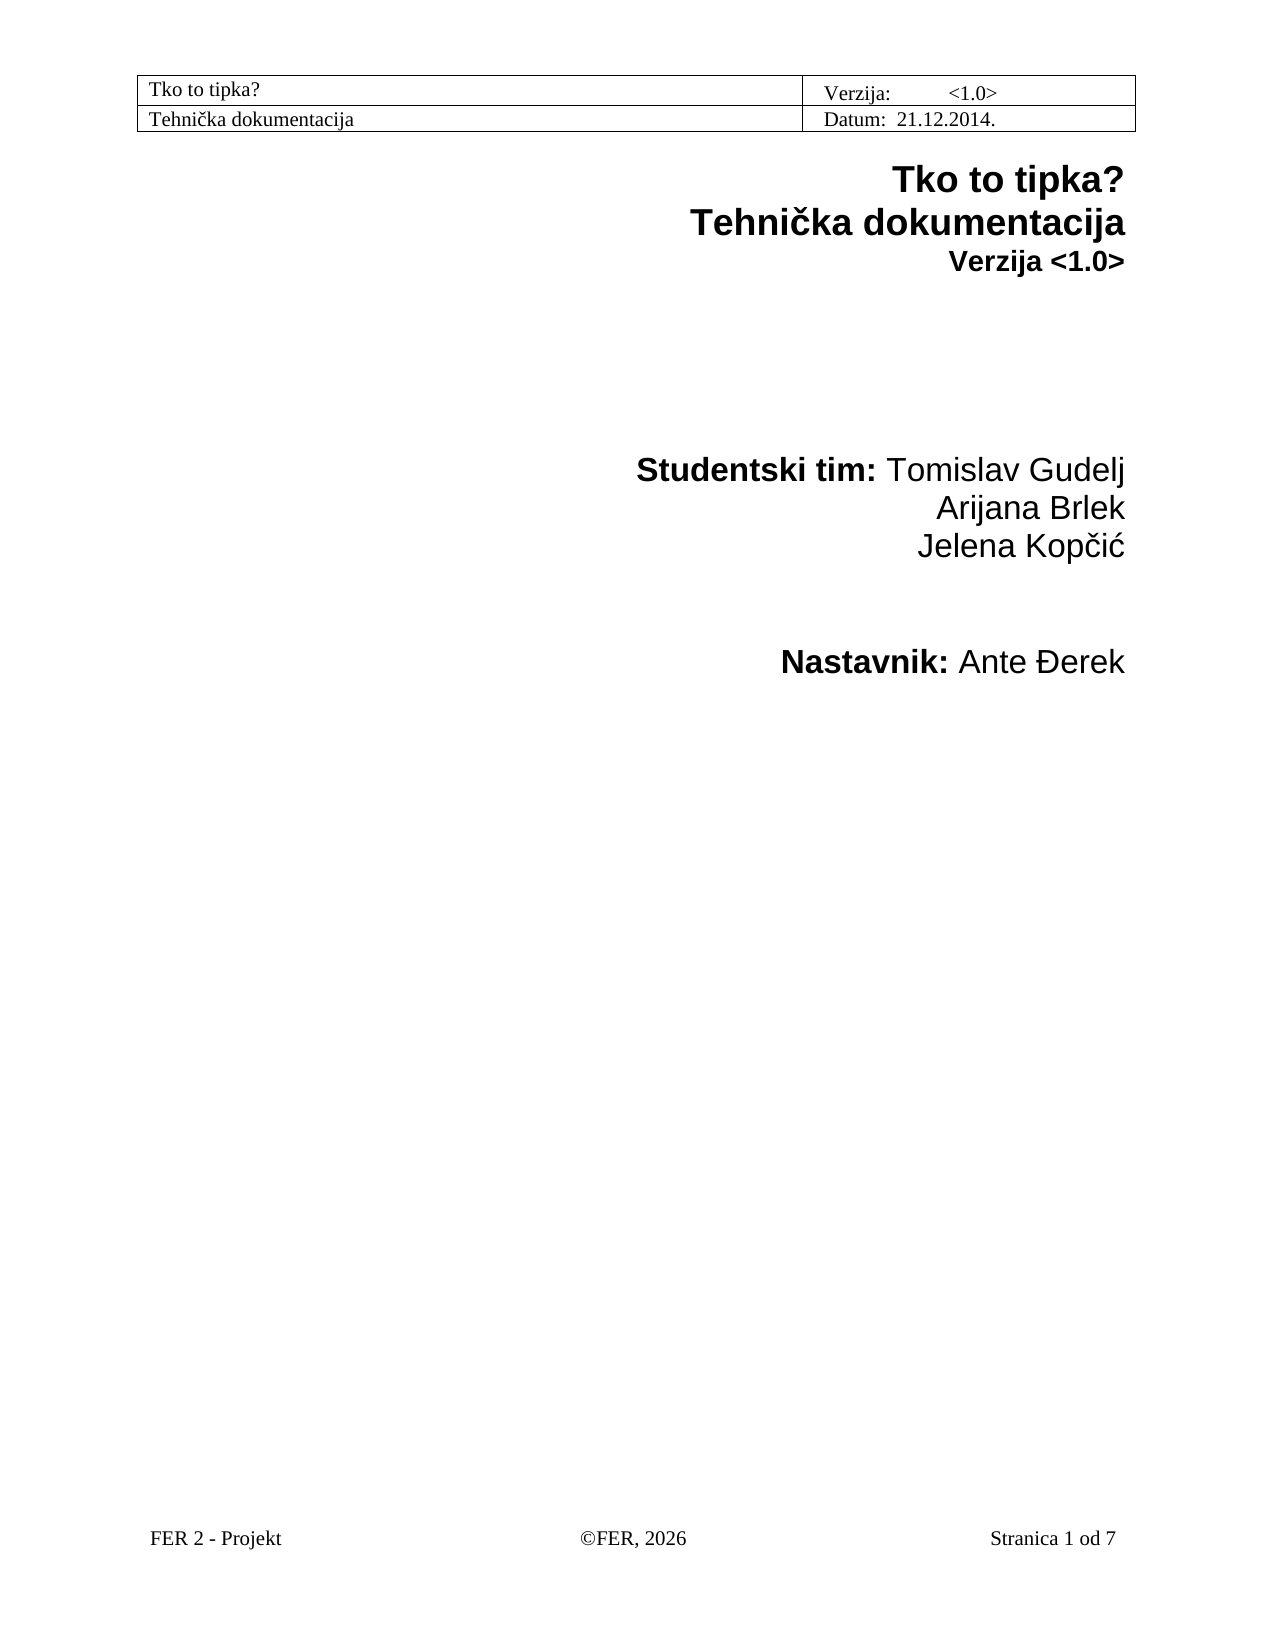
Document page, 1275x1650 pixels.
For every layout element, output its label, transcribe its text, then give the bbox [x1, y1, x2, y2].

title Tko to tipka? [150, 157, 1125, 200]
text Jelena Kopčić [150, 526, 1125, 565]
title Tehnička dokumentacija [150, 200, 1125, 243]
title Studentski tim: Tomislav Gudelj [150, 449, 1125, 488]
title Verzija <1.0> [150, 243, 1125, 277]
text Arijana Brlek [150, 488, 1125, 526]
title Nastavnik: Ante Đerek [150, 642, 1125, 680]
